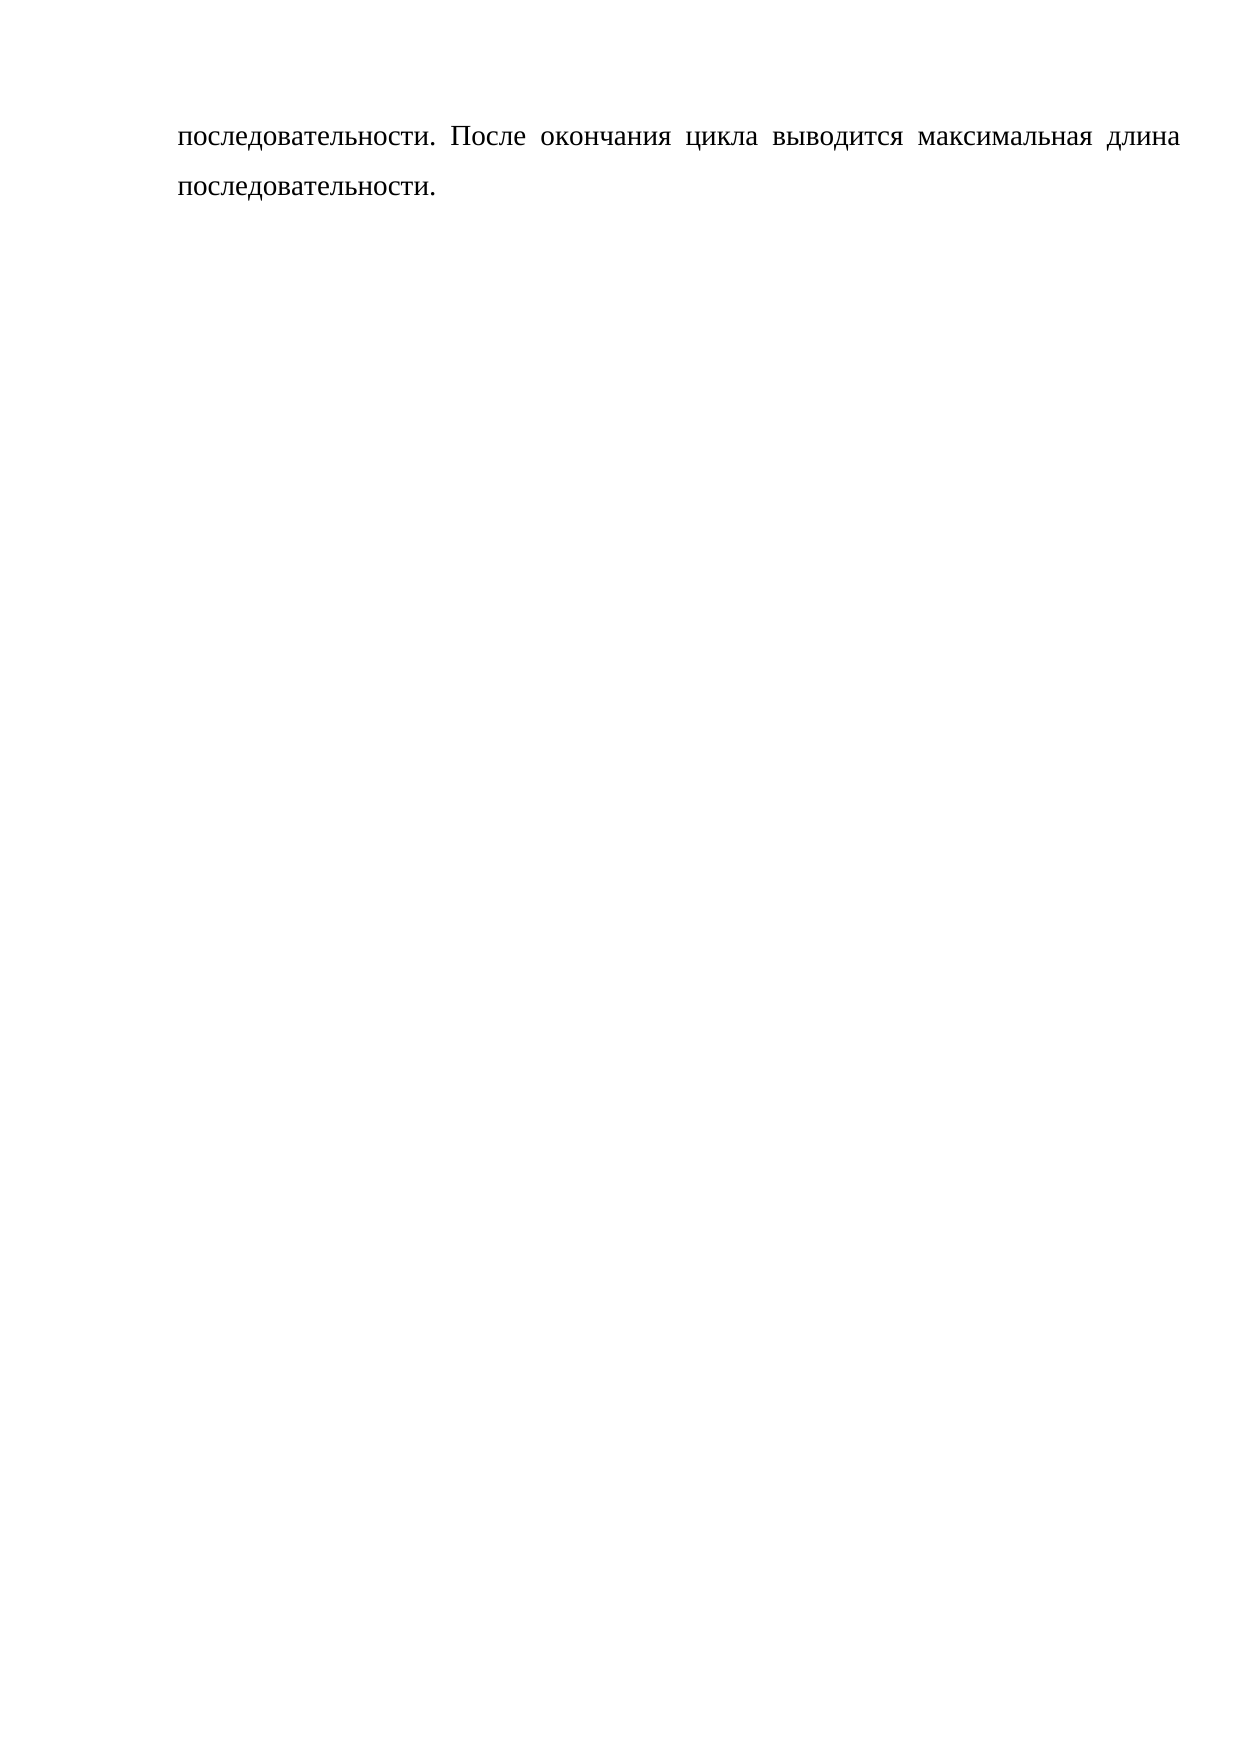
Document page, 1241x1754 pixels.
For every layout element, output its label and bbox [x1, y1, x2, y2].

text [177, 118, 1181, 202]
